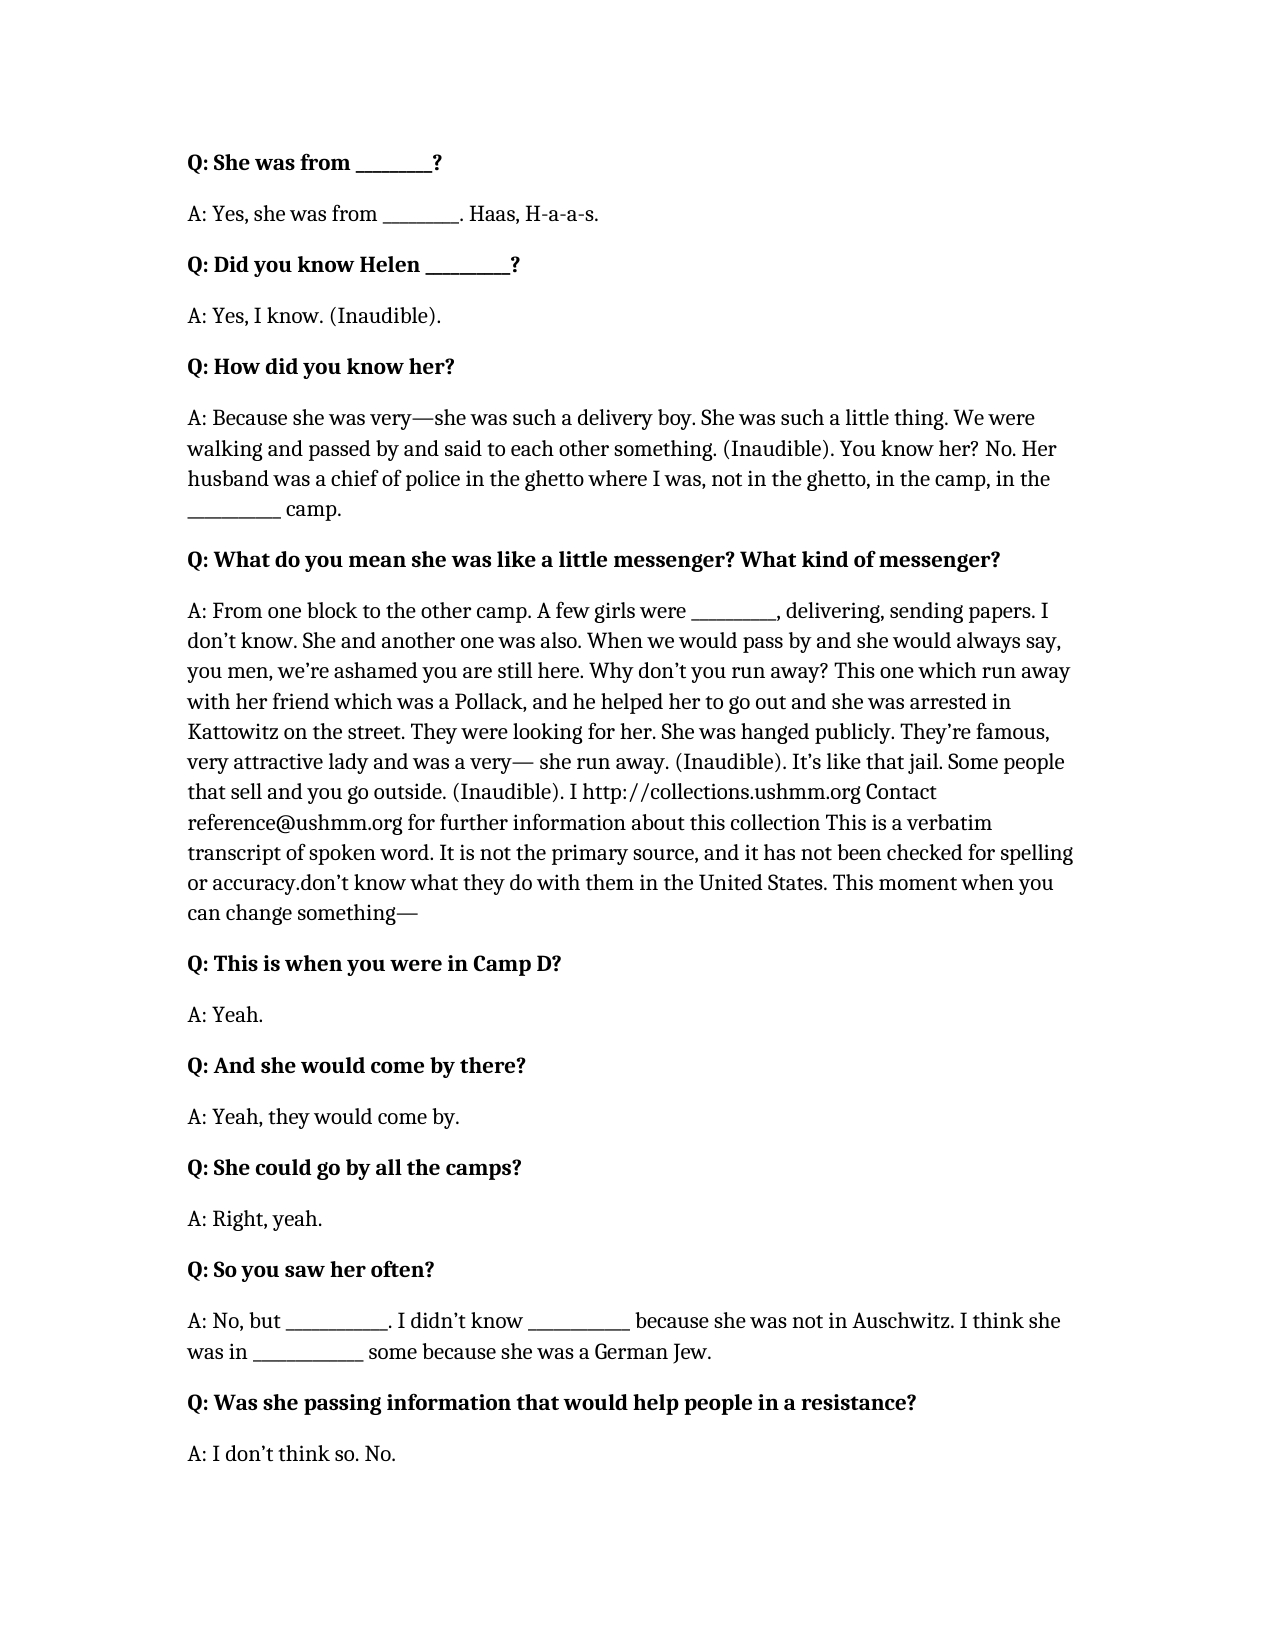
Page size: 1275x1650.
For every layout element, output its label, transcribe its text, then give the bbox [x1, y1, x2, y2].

text A: No, but ____________. I didn’t know ____________ because she was not in Auschwitz. I think she was in _____________ some because she was a German Jew. [187, 1308, 1087, 1365]
text A: Right, yeah. [187, 1206, 1087, 1233]
text A: From one block to the other camp. A few girls were __________, delivering, sending papers. I don’t know. She and another one was also. When we would pass by and she would always say, you men, we’re ashamed you are still here. Why don’t you run away? This one which run away with her friend which was a Pollack, and he helped her to go out and she was arrested in Kattowitz on the street. They were looking for her. She was hanged publicly. They’re famous, very attractive lady and was a very— she run away. (Inaudible). It’s like that jail. Some people that sell and you go outside. (Inaudible). I http://collections.ushmm.org Contact reference@ushmm.org for further information about this collection This is a verbatim transcript of spoken word. It is not the primary source, and it has not been checked for spelling or accuracy.don’t know what they do with them in the United States. This moment when you can change something— [187, 598, 1087, 926]
text Q: She could go by all the camps? [187, 1155, 1087, 1182]
text Q: So you saw her often? [187, 1257, 1087, 1284]
text Q: Was she passing information that would help people in a resistance? [187, 1389, 1087, 1416]
text Q: What do you mean she was like a little messenger? What kind of messenger? [187, 547, 1087, 573]
text A: Yes, she was from _________. Haas, H-a-a-s. [187, 201, 1087, 227]
text A: I don’t think so. No. [187, 1441, 1087, 1467]
text A: Yes, I know. (Inaudible). [187, 303, 1087, 329]
text A: Yeah. [187, 1002, 1087, 1028]
text Q: She was from _________? [187, 150, 1087, 176]
text Q: This is when you were in Camp D? [187, 951, 1087, 977]
text Q: Did you know Helen __________? [187, 252, 1087, 278]
text Q: And she would come by there? [187, 1053, 1087, 1079]
text A: Yeah, they would come by. [187, 1104, 1087, 1131]
text Q: How did you know her? [187, 354, 1087, 381]
text A: Because she was very—she was such a delivery boy. She was such a little thing. We were walking and passed by and said to each other something. (Inaudible). You know her? No. Her husband was a chief of police in the ghetto where I was, not in the ghetto, in the camp, in the ___________ camp. [187, 405, 1087, 522]
